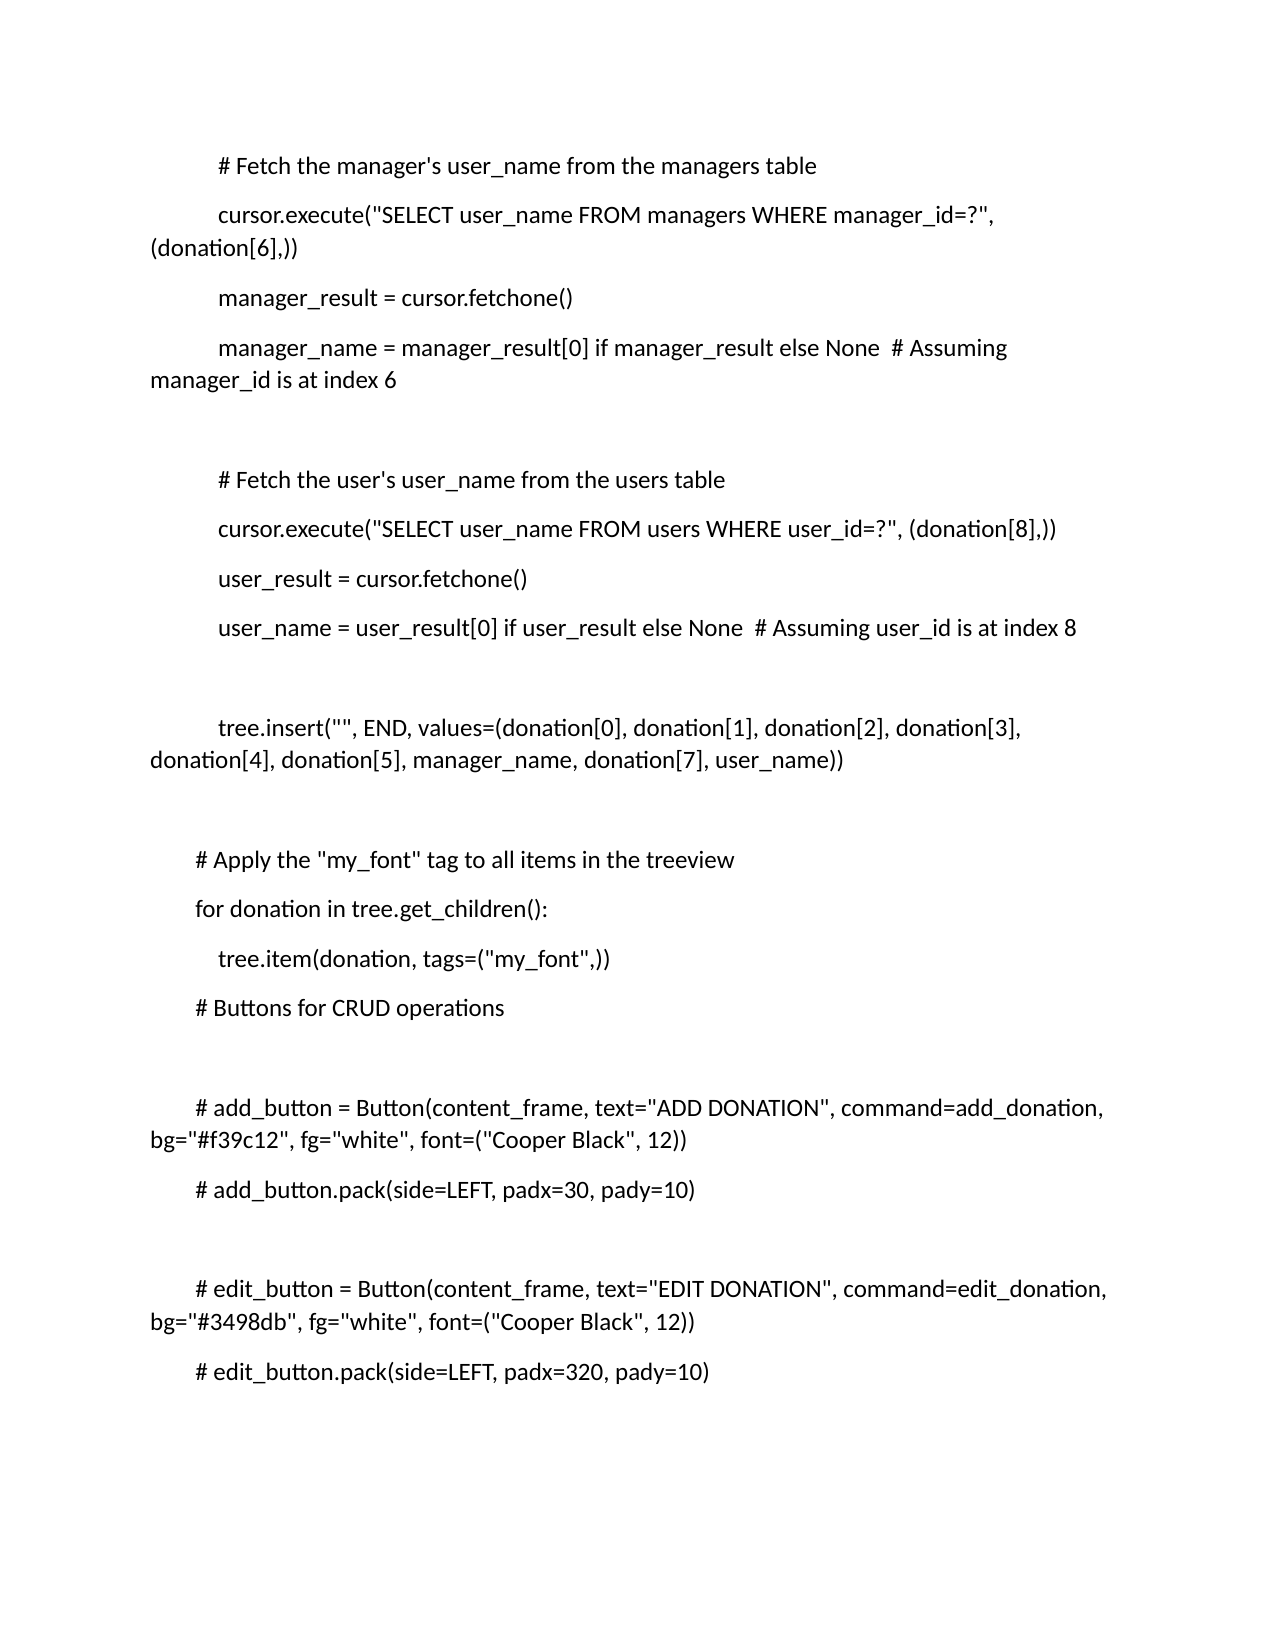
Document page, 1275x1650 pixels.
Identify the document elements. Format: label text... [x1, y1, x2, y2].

text # add_button.pack(side=LEFT, padx=30, pady=10) [150, 1174, 1125, 1205]
text user_name = user_result[0] if user_result else None # Assuming user_id is at index 8 [150, 612, 1125, 643]
text for donation in tree.get_children(): [150, 893, 1125, 924]
text # Fetch the user's user_name from the users table [150, 464, 1125, 494]
text manager_result = cursor.fetchone() [150, 282, 1125, 313]
text # add_button = Button(content_frame, text="ADD DONATION", command=add_donation, bg="#f39c12", fg="white", font=("Cooper Black", 12)) [150, 1092, 1125, 1155]
text # Buttons for CRUD operations [150, 992, 1125, 1023]
text manager_name = manager_result[0] if manager_result else None # Assuming manager_id is at index 6 [150, 332, 1125, 395]
text cursor.execute("SELECT user_name FROM users WHERE user_id=?", (donation[8],)) [150, 513, 1125, 544]
text # Apply the "my_font" tag to all items in the treeview [150, 844, 1125, 874]
text # edit_button = Button(content_frame, text="EDIT DONATION", command=edit_donation, bg="#3498db", fg="white", font=("Cooper Black", 12)) [150, 1273, 1125, 1337]
text tree.item(donation, tags=("my_font",)) [150, 943, 1125, 973]
text # Fetch the manager's user_name from the managers table [150, 150, 1125, 181]
text tree.insert("", END, values=(donation[0], donation[1], donation[2], donation[3], donation[4], donation[5], manager_name, donation[7], user_name)) [150, 712, 1125, 775]
text # edit_button.pack(side=LEFT, padx=320, pady=10) [150, 1356, 1125, 1386]
text user_result = cursor.fetchone() [150, 563, 1125, 593]
text cursor.execute("SELECT user_name FROM managers WHERE manager_id=?", (donation[6],)) [150, 199, 1125, 263]
